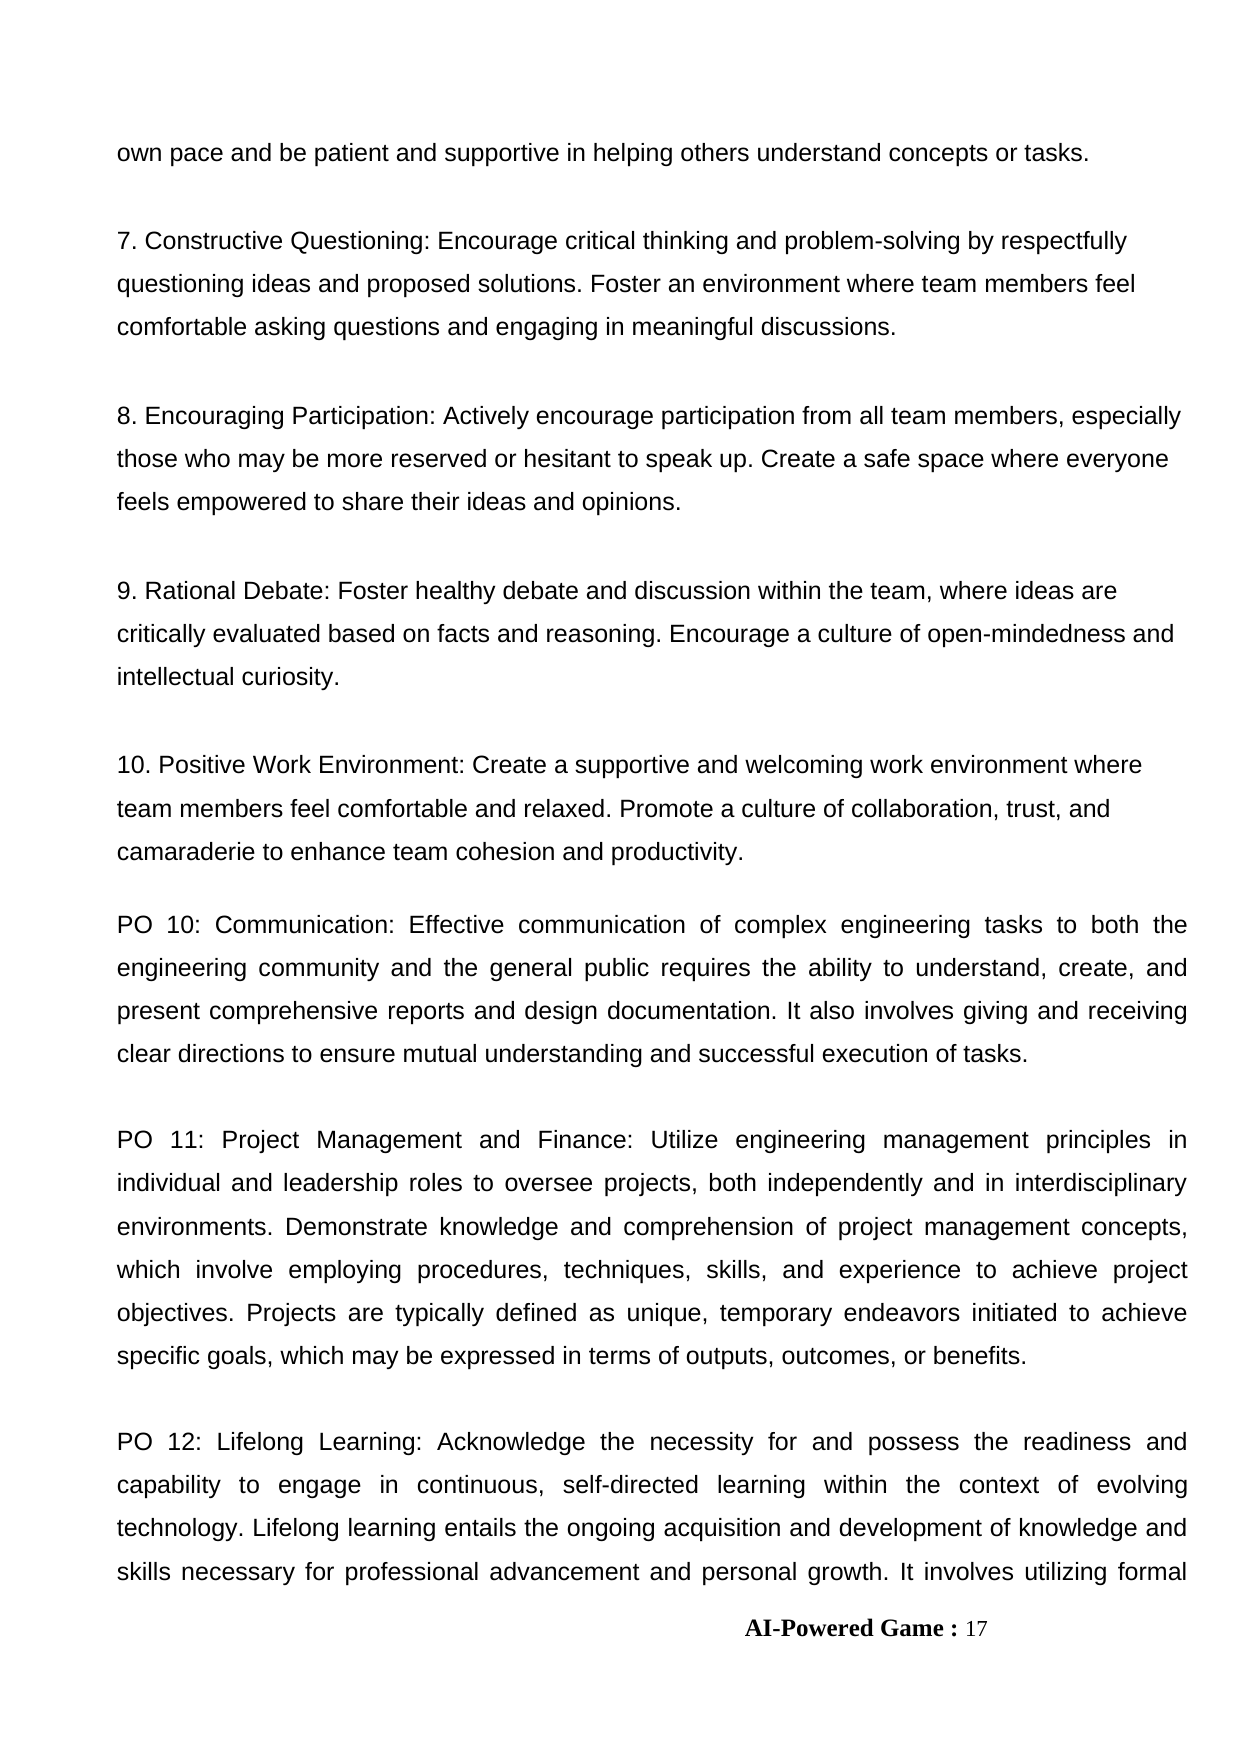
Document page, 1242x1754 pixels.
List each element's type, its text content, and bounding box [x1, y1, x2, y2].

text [117, 137, 1189, 166]
text PO 10: Communication: Effective communication of complex engineering tasks to both the engineering community and the general public requires the ability to understand, create, and present comprehensive reports and design documentation. It also involves giving and receiving clear directions to ensure mutual understanding and successful execution of tasks. [117, 910, 1189, 1068]
text PO 11: Project Management and Finance: Utilize engineering management principles in individual and leadership roles to oversee projects, both independently and in interdisciplinary environments. Demonstrate knowledge and comprehension of project management concepts, which involve employing procedures, techniques, skills, and experience to achieve project objectives. Projects are typically defined as unique, temporary endeavors initiated to achieve specific goals, which may be expressed in terms of outputs, outcomes, or benefits. [117, 1125, 1189, 1370]
text 9. Rational Debate: Foster healthy debate and discussion within the team, where ideas are critically evaluated based on facts and reasoning. Encourage a culture of open-mindedness and intellectual curiosity. [117, 576, 1189, 691]
text 8. Encouraging Participation: Actively encourage participation from all team members, especially those who may be more reserved or hesitant to speak up. Create a safe space where everyone feels empowered to share their ideas and opinions. [117, 401, 1189, 516]
text 7. Constructive Questioning: Encourage critical thinking and problem-solving by respectfully questioning ideas and proposed solutions. Foster an environment where team members feel comfortable asking questions and engaging in meaningful discussions. [117, 226, 1189, 341]
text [117, 1427, 1189, 1585]
text 10. Positive Work Environment: Create a supportive and welcoming work environment where team members feel comfortable and relaxed. Promote a culture of collaboration, trust, and camaraderie to enhance team cohesion and productivity. [117, 750, 1189, 865]
